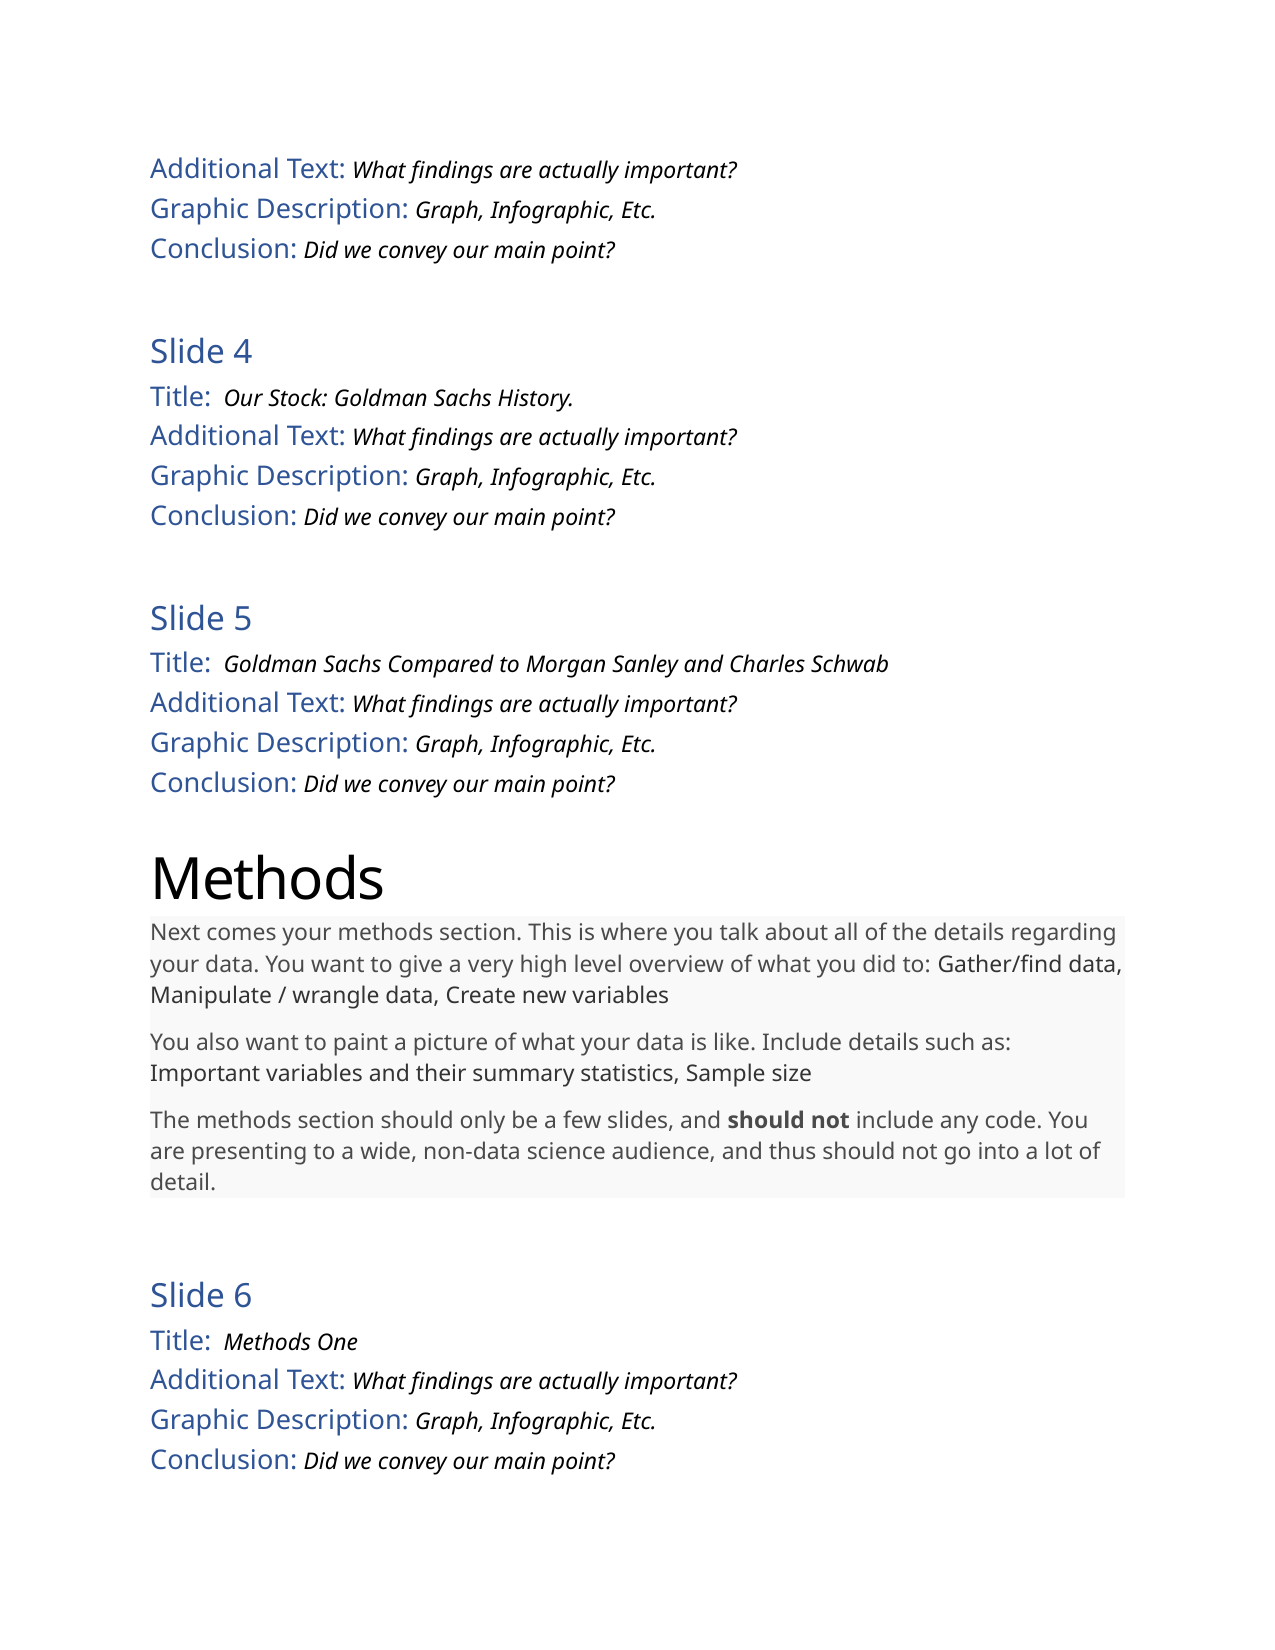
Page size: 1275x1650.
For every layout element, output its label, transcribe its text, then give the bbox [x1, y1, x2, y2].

text Additional Text: What findings are actually important? [150, 417, 1125, 454]
text Additional Text: What findings are actually important? [150, 684, 1125, 721]
text Next comes your methods section. This is where you talk about all of the details regarding your data. You want to give a very high level overview of what you did to: Gather/find data, Manipulate / wrangle data, Create new variables [150, 916, 1125, 1010]
text Additional Text: What findings are actually important? [150, 1361, 1125, 1398]
text Graphic Description: Graph, Infographic, Etc. [150, 1401, 1125, 1437]
subtitle Slide 6 [150, 1272, 1125, 1317]
text Graphic Description: Graph, Infographic, Etc. [150, 190, 1125, 227]
subtitle Slide 5 [150, 595, 1125, 640]
text Conclusion: Did we convey our main point? [150, 1440, 1125, 1477]
text Title: Our Stock: Goldman Sachs History. [150, 377, 1125, 414]
text Graphic Description: Graph, Infographic, Etc. [150, 457, 1125, 493]
text Title: Methods One [150, 1321, 1125, 1358]
text Conclusion: Did we convey our main point? [150, 229, 1125, 266]
text Conclusion: Did we convey our main point? [150, 496, 1125, 533]
title Methods [150, 837, 1125, 916]
text You also want to paint a picture of what your data is like. Include details such as: Important variables and their summary statistics, Sample size [150, 1026, 1125, 1088]
text Graphic Description: Graph, Infographic, Etc. [150, 723, 1125, 760]
text Additional Text: What findings are actually important? [150, 150, 1125, 187]
text Conclusion: Did we convey our main point? [150, 763, 1125, 800]
text The methods section should only be a few slides, and should not include any code. You are presenting to a wide, non-data science audience, and thus should not go into a lot of detail. [150, 1104, 1125, 1198]
text Title: Goldman Sachs Compared to Morgan Sanley and Charles Schwab [150, 644, 1125, 681]
subtitle Slide 4 [150, 328, 1125, 373]
